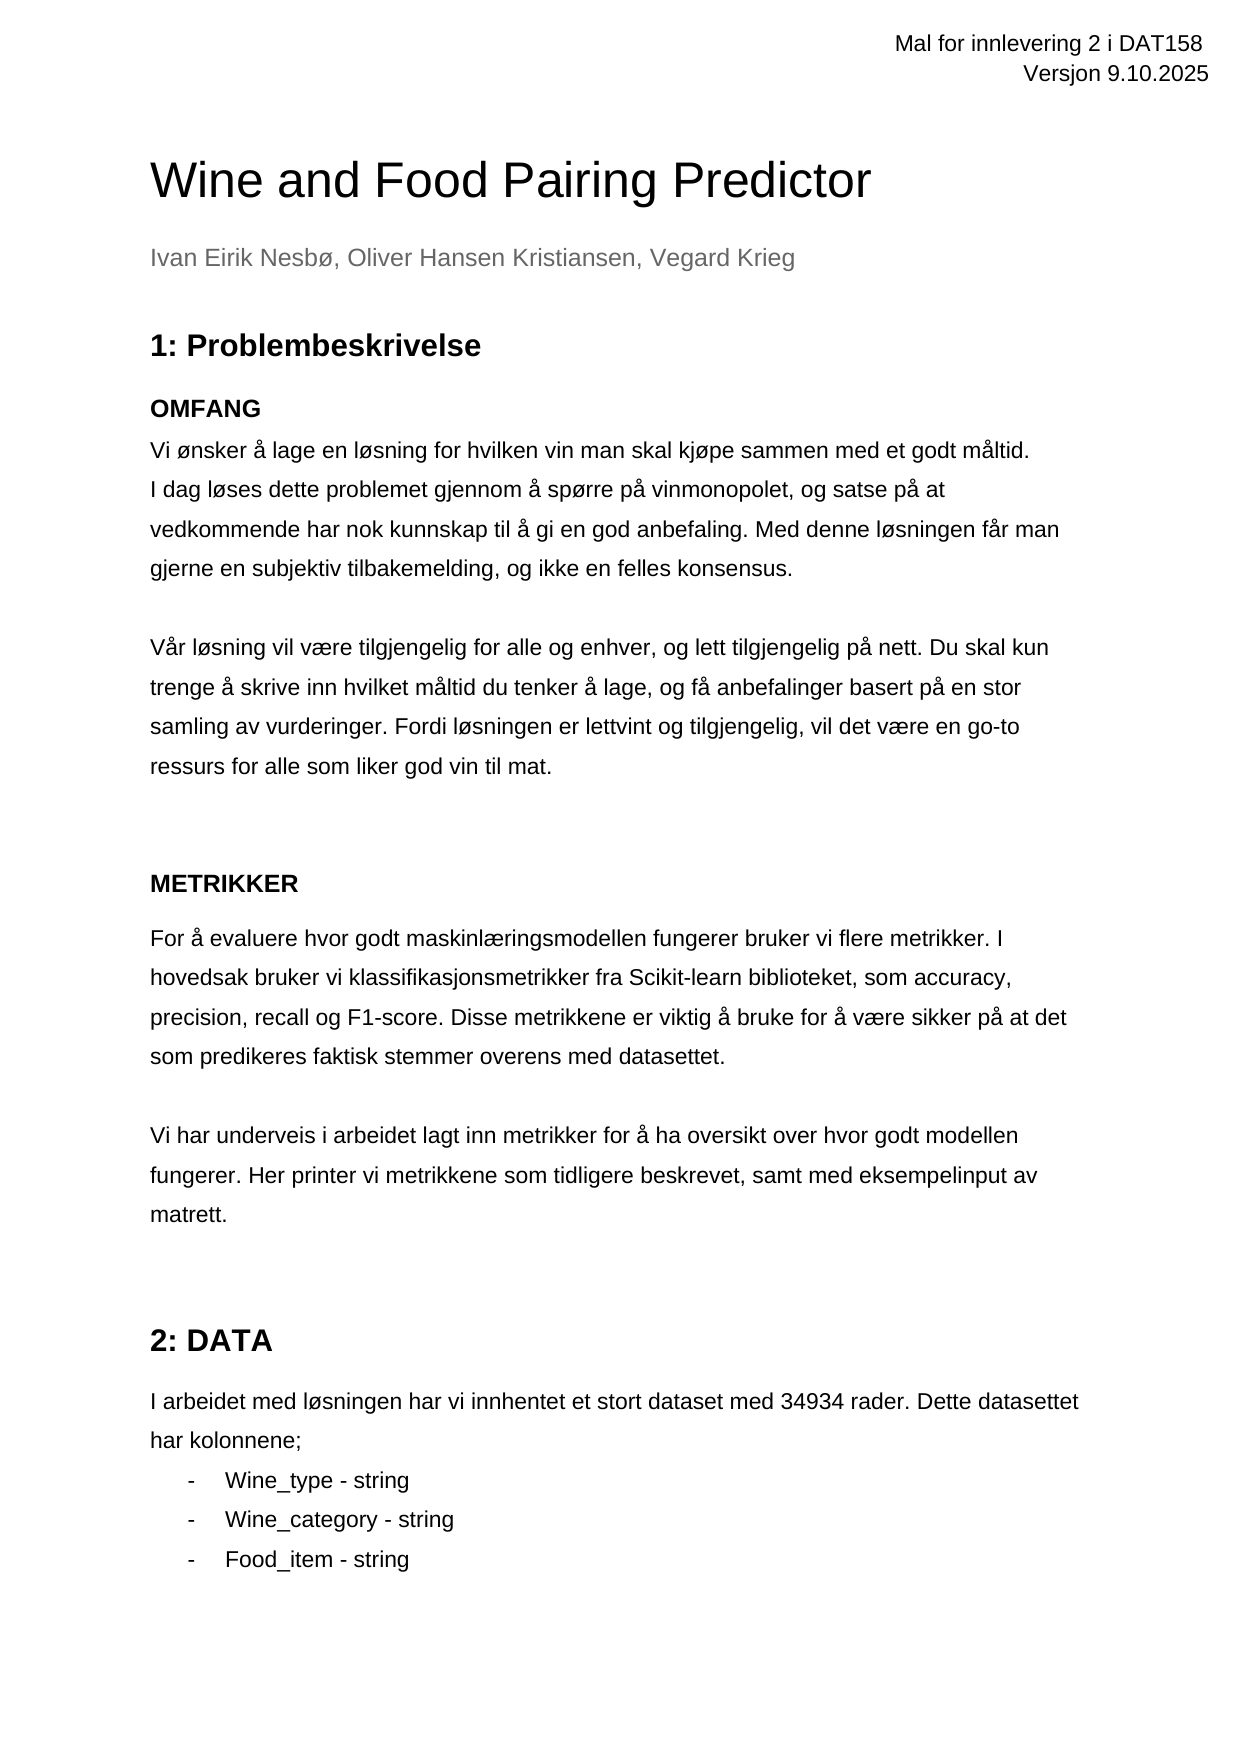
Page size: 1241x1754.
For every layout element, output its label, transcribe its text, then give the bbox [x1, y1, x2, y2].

subtitle Ivan Eirik Nesbø, Oliver Hansen Kristiansen, Vegard Krieg [150, 242, 1090, 271]
text For å evaluere hvor godt maskinlæringsmodellen fungerer bruker vi flere metrikker. I hovedsak bruker vi klassifikasjonsmetrikker fra Scikit-learn biblioteket, som accuracy, precision, recall og F1-score. Disse metrikkene er viktig å bruke for å være sikker på at det som predikeres faktisk stemmer overens med datasettet. [150, 925, 1090, 1069]
list Food_item - string [187, 1546, 1090, 1572]
subtitle METRIKKER [150, 869, 1090, 898]
title Wine and Food Pairing Predictor [150, 150, 1090, 207]
text I dag løses dette problemet gjennom å spørre på vinmonopolet, og satse på at vedkommende har nok kunnskap til å gi en god anbefaling. Med denne løsningen får man gjerne en subjektiv tilbakemelding, og ikke en felles konsensus. [150, 476, 1090, 582]
text Vi har underveis i arbeidet lagt inn metrikker for å ha oversikt over hvor godt modellen fungerer. Her printer vi metrikkene som tidligere beskrevet, samt med eksempelinput av matrett. [150, 1122, 1090, 1227]
list Wine_category - string [187, 1506, 1090, 1533]
text Vi ønsker å lage en løsning for hvilken vin man skal kjøpe sammen med et godt måltid. [150, 437, 1090, 463]
text Vår løsning vil være tilgjengelig for alle og enhver, og lett tilgjengelig på nett. Du skal kun trenge å skrive inn hvilket måltid du tenker å lage, og få anbefalinger basert på en stor samling av vurderinger. Fordi løsningen er lettvint og tilgjengelig, vil det være en go-to ressurs for alle som liker god vin til mat. [150, 634, 1090, 779]
text I arbeidet med løsningen har vi innhentet et stort dataset med 34934 rader. Dette datasettet har kolonnene; [150, 1388, 1090, 1454]
text OMFANG [150, 394, 1090, 422]
subtitle 2: DATA [150, 1322, 1090, 1358]
list Wine_type - string [187, 1467, 1090, 1493]
subtitle 1: Problembeskrivelse [150, 327, 1090, 363]
